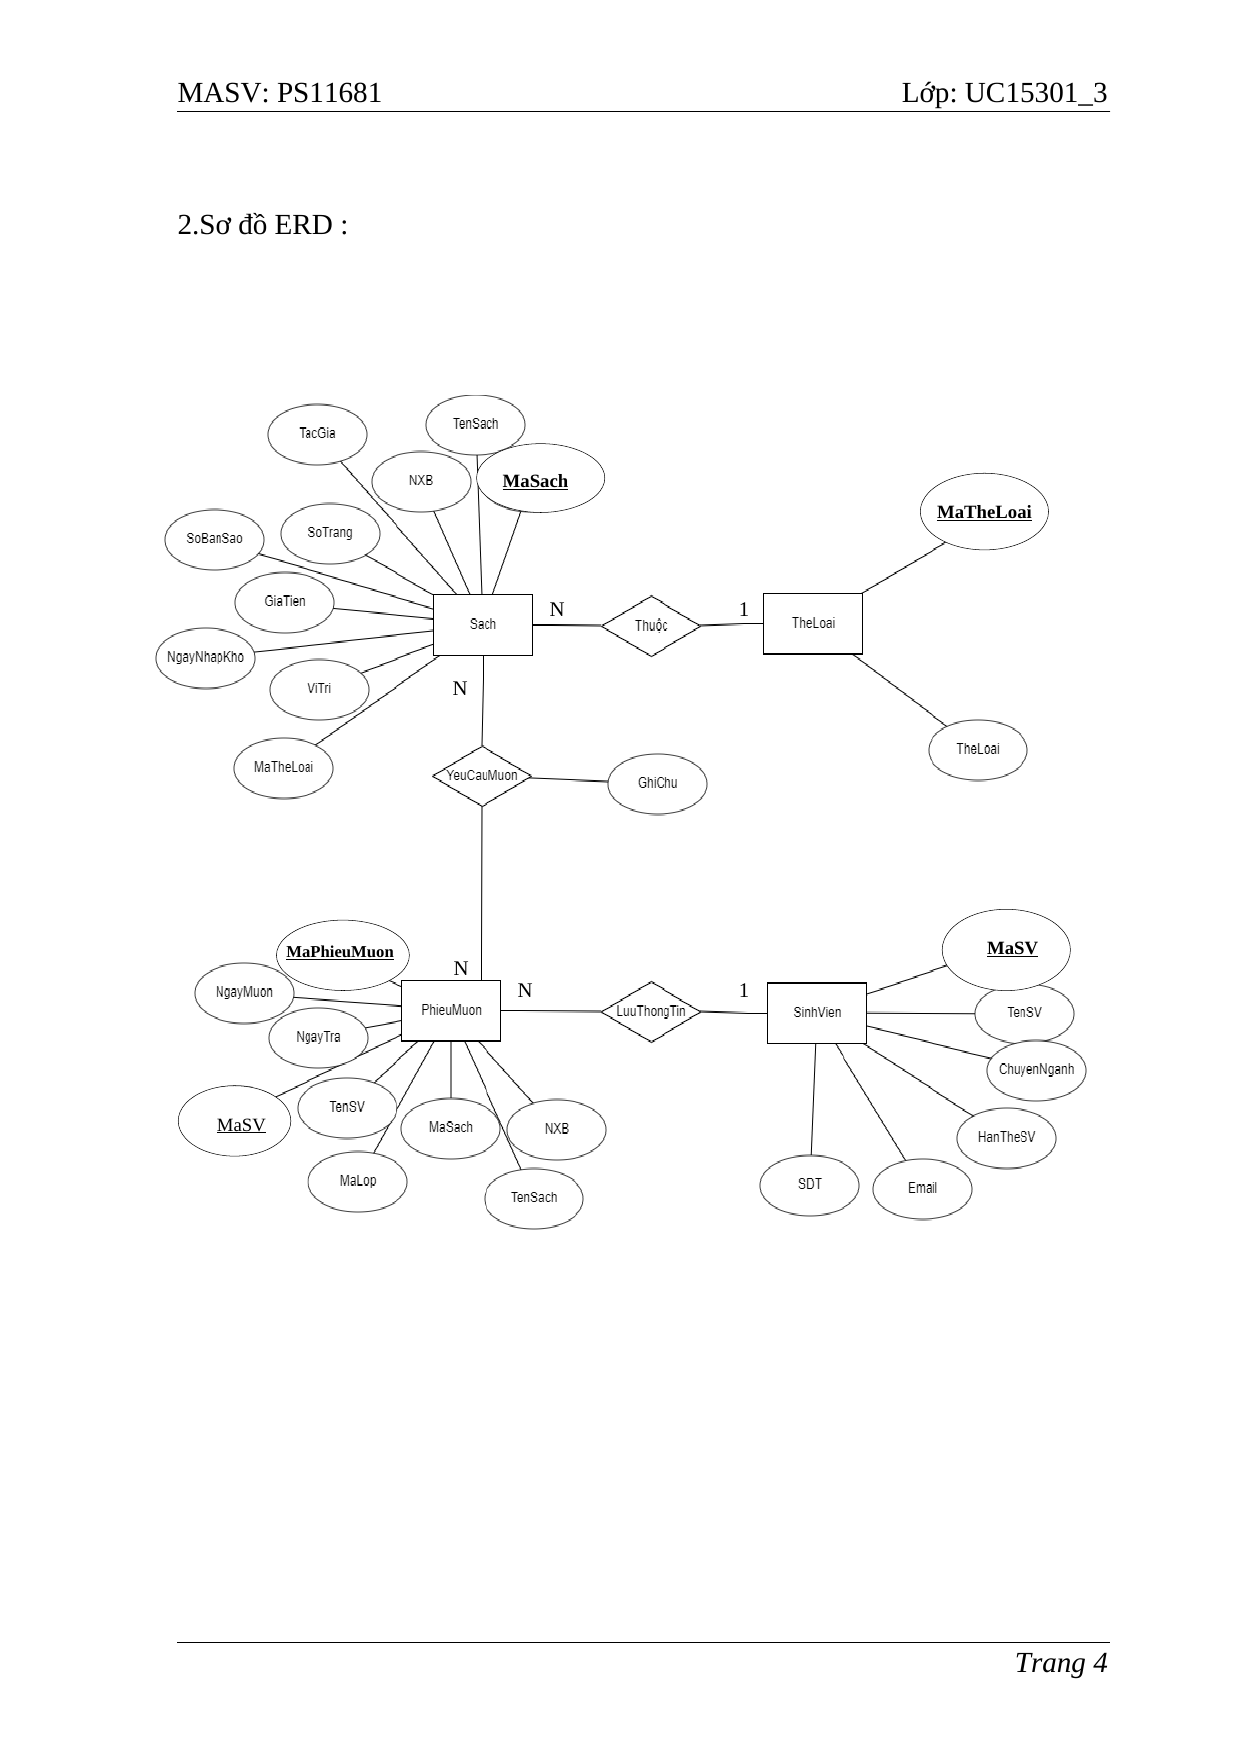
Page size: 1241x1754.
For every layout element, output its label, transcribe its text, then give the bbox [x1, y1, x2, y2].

picture [129, 365, 1111, 1261]
text 2.Sơ đồ ERD : [177, 207, 1110, 241]
